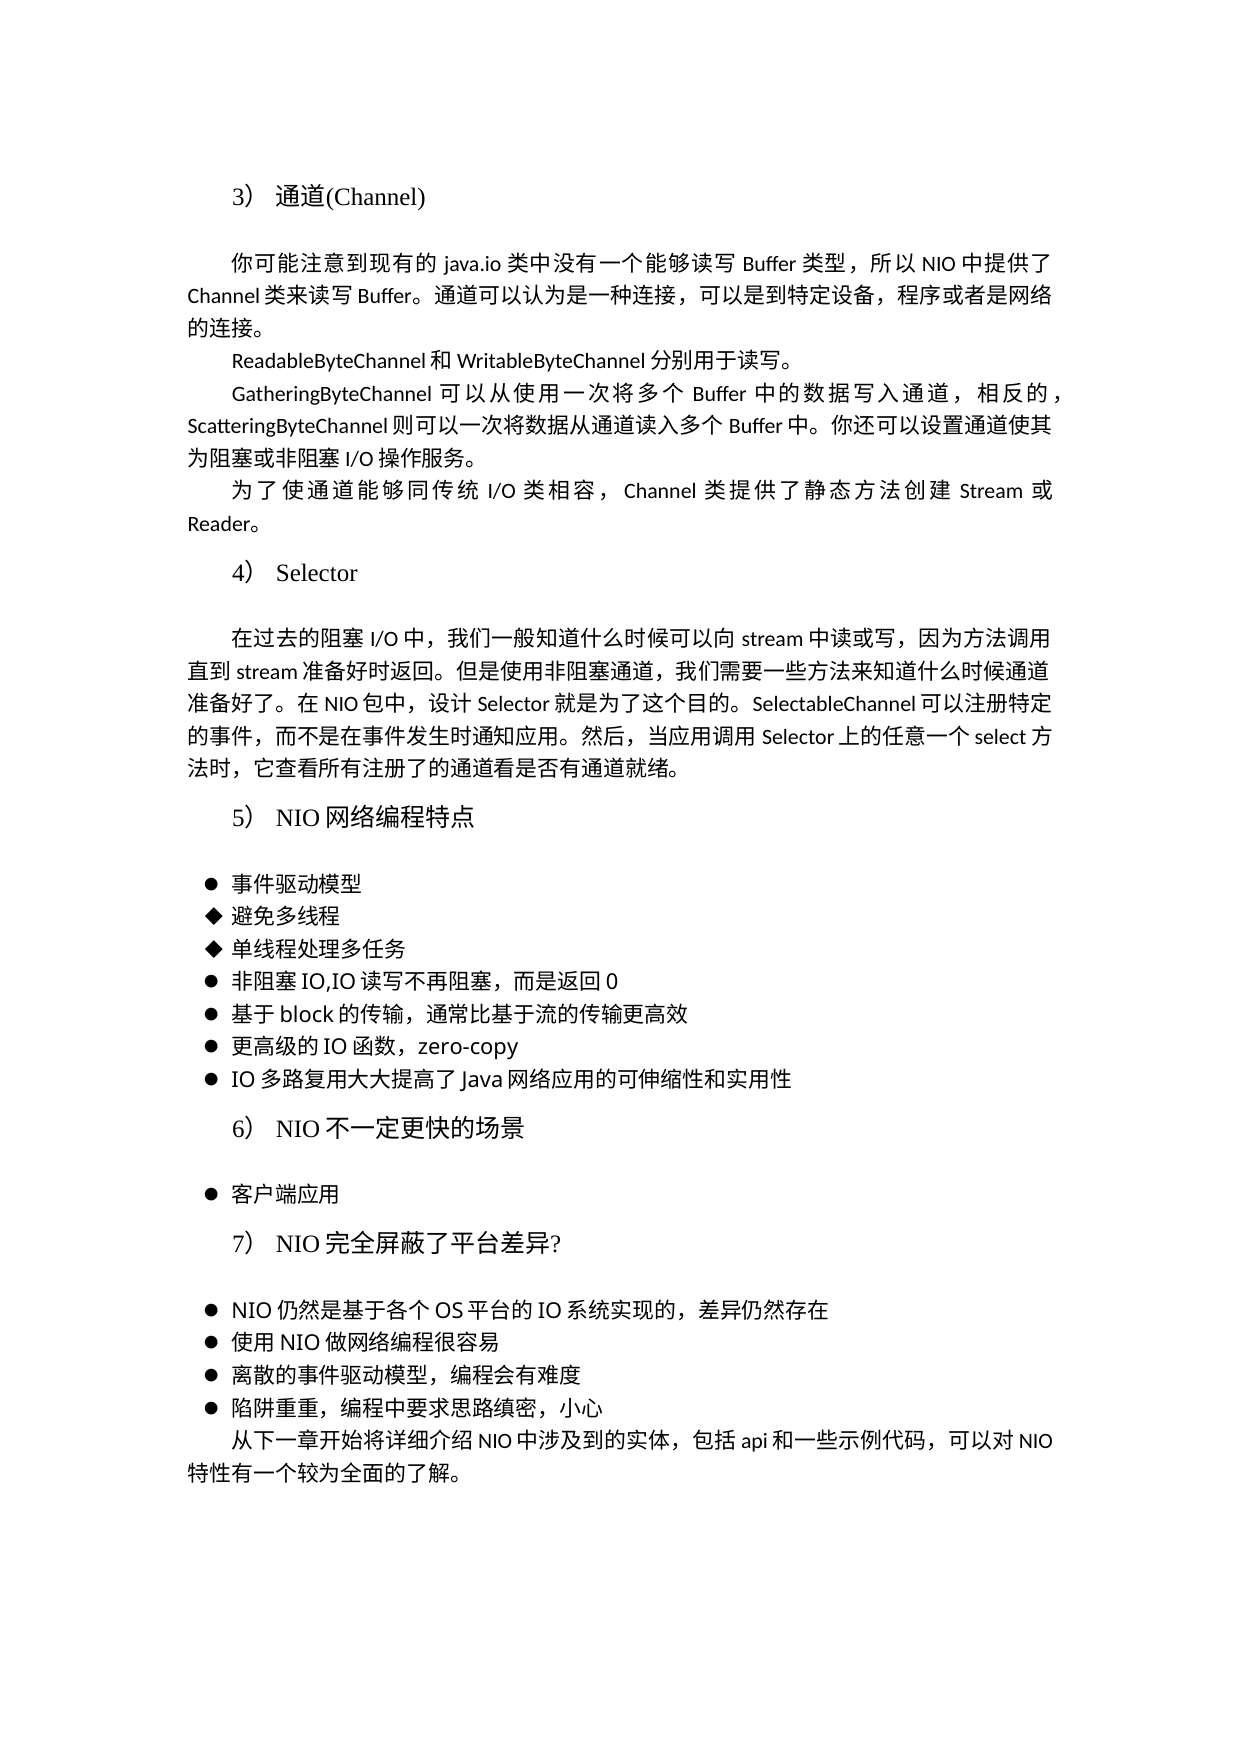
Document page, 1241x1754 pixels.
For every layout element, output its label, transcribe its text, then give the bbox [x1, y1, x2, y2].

list 事件驱动模型 [187, 866, 1053, 899]
text 为了使通道能够同传统I/O类相容，Channel类提供了静态方法创建Stream或Reader。 [187, 473, 1053, 538]
list 通道(Channel) [232, 162, 1053, 227]
text 从下一章开始将详细介绍NIO中涉及到的实体，包括api和一些示例代码，可以对NIO特性有一个较为全面的了解。 [187, 1423, 1053, 1488]
list 非阻塞IO,IO读写不再阻塞，而是返回0 [187, 964, 1053, 996]
list 基于block的传输，通常比基于流的传输更高效 [187, 996, 1053, 1029]
list NIO完全屏蔽了平台差异? [232, 1209, 1053, 1274]
list Selector [232, 538, 1053, 603]
text 你可能注意到现有的java.io类中没有一个能够读写Buffer类型，所以NIO中提供了Channel类来读写Buffer。通道可以认为是一种连接，可以是到特定设备，程序或者是网络的连接。 [187, 245, 1053, 343]
list NIO网络编程特点 [232, 783, 1053, 848]
list NIO不一定更快的场景 [232, 1094, 1053, 1159]
list 客户端应用 [187, 1177, 1053, 1209]
list 单线程处理多任务 [187, 931, 1053, 964]
list 使用NIO做网络编程很容易 [187, 1325, 1053, 1358]
text 在过去的阻塞I/O中，我们一般知道什么时候可以向stream中读或写，因为方法调用直到stream准备好时返回。但是使用非阻塞通道，我们需要一些方法来知道什么时候通道准备好了。在NIO包中，设计Selector就是为了这个目的。SelectableChannel可以注册特定的事件，而不是在事件发生时通知应用。然后，当应用调用Selector上的任意一个select方法时，它查看所有注册了的通道看是否有通道就绪。 [187, 621, 1053, 783]
text GatheringByteChannel可以从使用一次将多个Buffer中的数据写入通道，相反的，ScatteringByteChannel则可以一次将数据从通道读入多个Buffer中。你还可以设置通道使其为阻塞或非阻塞I/O操作服务。 [187, 375, 1053, 473]
list IO多路复用大大提高了Java网络应用的可伸缩性和实用性 [187, 1061, 1053, 1094]
list NIO仍然是基于各个OS平台的IO系统实现的，差异仍然存在 [187, 1293, 1053, 1325]
list 更高级的IO函数，zero-copy [187, 1029, 1053, 1061]
text ReadableByteChannel和WritableByteChannel分别用于读写。 [187, 343, 1053, 375]
list 陷阱重重，编程中要求思路缜密，小心 [187, 1390, 1053, 1423]
list 避免多线程 [187, 899, 1053, 931]
list 离散的事件驱动模型，编程会有难度 [187, 1358, 1053, 1390]
